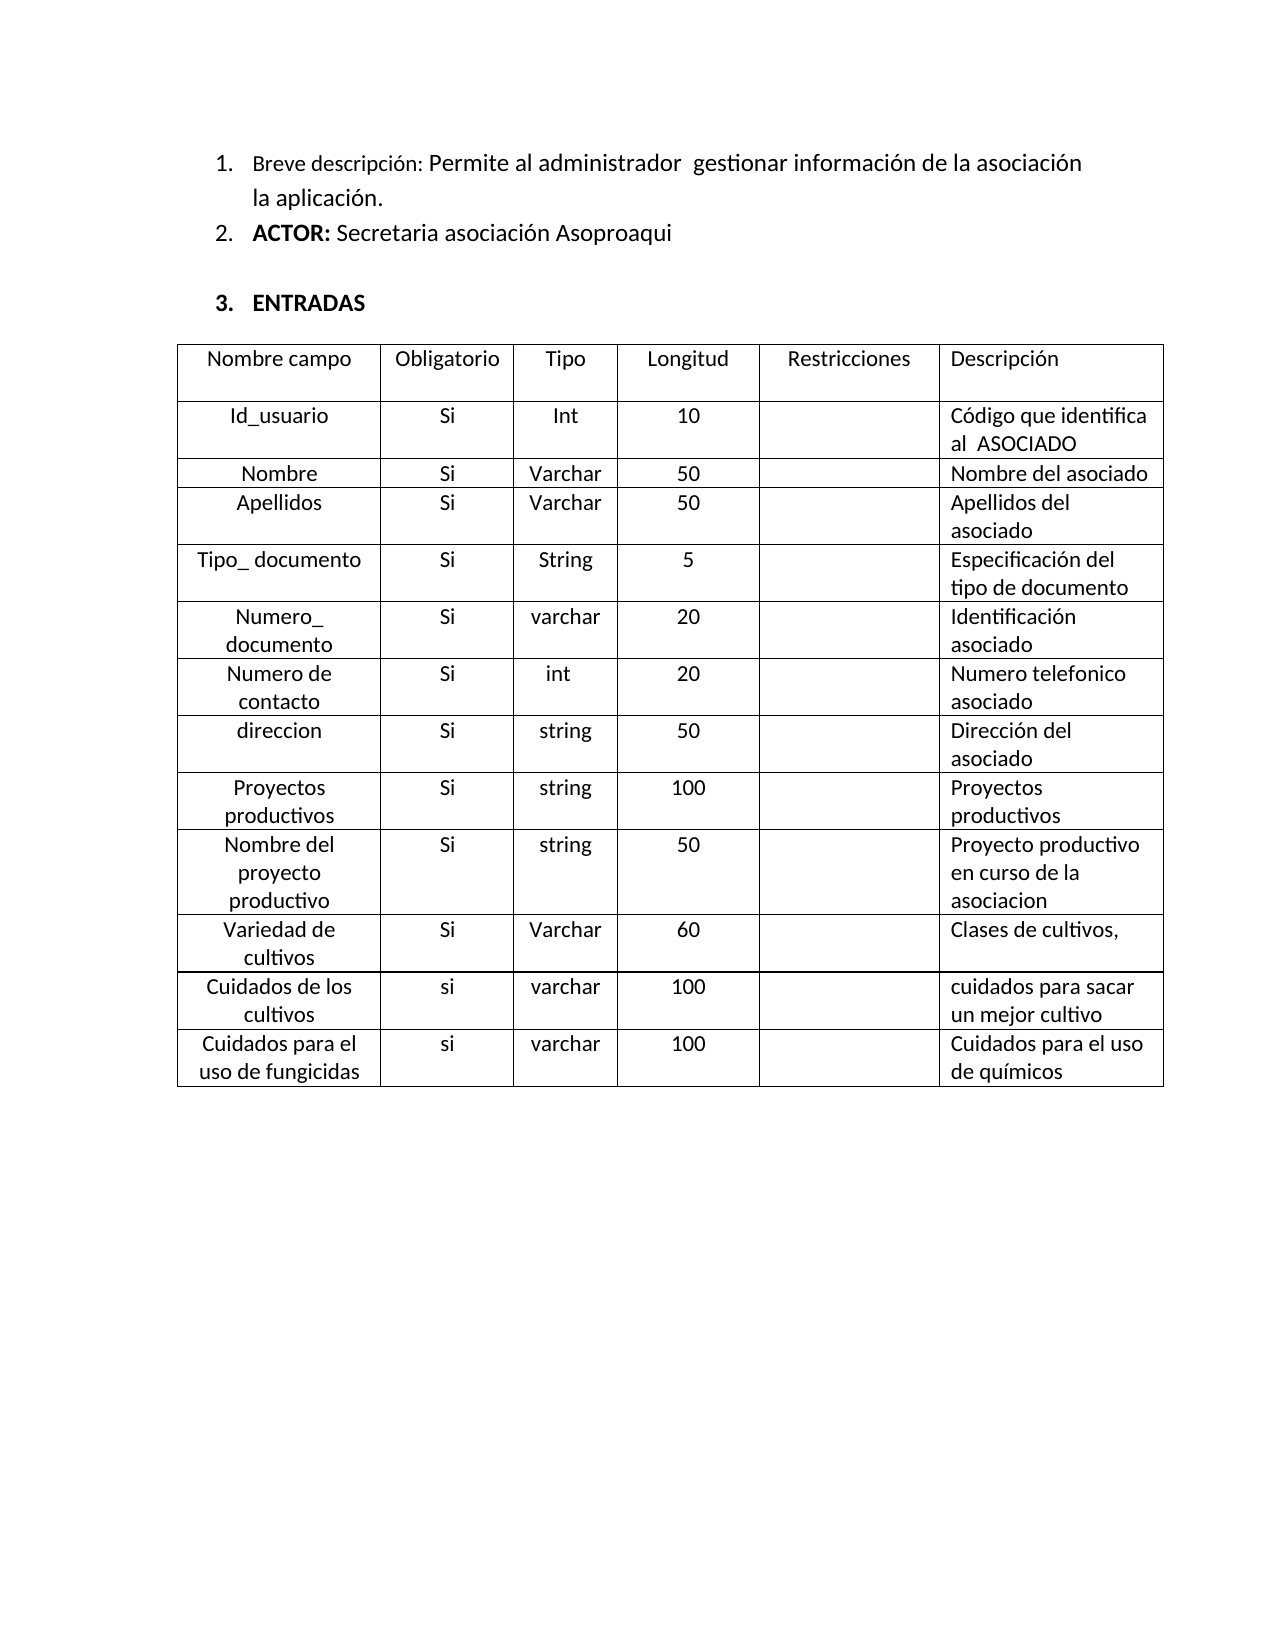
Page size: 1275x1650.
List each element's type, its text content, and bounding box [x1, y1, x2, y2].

table_cell Varchar [514, 488, 617, 544]
table_cell Numero de contacto [178, 659, 380, 715]
table_header Descripción [940, 345, 1163, 401]
table_cell string [514, 716, 617, 772]
table_cell 10 [618, 402, 759, 458]
table_cell 50 [618, 830, 759, 914]
table_header Obligatorio [381, 345, 513, 401]
table_cell int [514, 659, 617, 715]
table_cell Variedad de cultivos [178, 915, 380, 971]
table_cell varchar [514, 602, 617, 658]
table_cell Numero telefonico asociado [940, 659, 1163, 715]
list ACTOR: Secretaria asociación Asoproaqui [215, 218, 1098, 248]
table_cell 20 [618, 659, 759, 715]
table_cell [760, 830, 939, 914]
table_cell String [514, 545, 617, 601]
table_cell [760, 545, 939, 601]
table_cell [760, 488, 939, 544]
table_cell Id_usuario [178, 402, 380, 458]
table_cell varchar [514, 973, 617, 1028]
table_cell Identificación asociado [940, 602, 1163, 658]
table_cell Si [381, 602, 513, 658]
table_cell Si [381, 830, 513, 914]
table_cell Proyectos productivos [178, 773, 380, 829]
table_cell 50 [618, 459, 759, 487]
table_cell si [381, 1030, 513, 1086]
list Breve descripción: Permite al administrador gestionar información de la asociación la aplicación. [215, 148, 1098, 213]
table_cell Código que identifica al ASOCIADO [940, 402, 1163, 458]
table_cell [760, 602, 939, 658]
table_cell Varchar [514, 459, 617, 487]
table_cell 100 [618, 773, 759, 829]
table_cell 5 [618, 545, 759, 601]
table_cell [760, 402, 939, 458]
table_cell Si [381, 659, 513, 715]
table_cell Nombre del proyecto productivo [178, 830, 380, 914]
table_cell Si [381, 545, 513, 601]
table_cell Si [381, 402, 513, 458]
table_cell 50 [618, 716, 759, 772]
table_cell Int [514, 402, 617, 458]
table_cell Si [381, 915, 513, 971]
table_cell [760, 915, 939, 971]
table_cell 50 [618, 488, 759, 544]
table_cell string [514, 773, 617, 829]
table_cell 20 [618, 602, 759, 658]
table_cell Especificación del tipo de documento [940, 545, 1163, 601]
table_cell [760, 1030, 939, 1086]
table_cell Proyectos productivos [940, 773, 1163, 829]
table_cell Apellidos del asociado [940, 488, 1163, 544]
table_cell 100 [618, 1030, 759, 1086]
list ENTRADAS [215, 288, 1098, 318]
table_header Tipo [514, 345, 617, 401]
table_cell Proyecto productivo en curso de la asociacion [940, 830, 1163, 914]
table_cell Si [381, 716, 513, 772]
table_cell Dirección del asociado [940, 716, 1163, 772]
table_header Nombre campo [178, 345, 380, 401]
table_cell 100 [618, 973, 759, 1028]
table_cell Si [381, 459, 513, 487]
table_header Restricciones [760, 345, 939, 401]
table_cell [760, 716, 939, 772]
table_cell [760, 459, 939, 487]
table_cell cuidados para sacar un mejor cultivo [940, 973, 1163, 1028]
table_cell [760, 773, 939, 829]
table_cell Cuidados de los cultivos [178, 973, 380, 1028]
table_cell Cuidados para el uso de fungicidas [178, 1030, 380, 1086]
table_cell 60 [618, 915, 759, 971]
table_cell direccion [178, 716, 380, 772]
table_cell Nombre del asociado [940, 459, 1163, 487]
table_cell Varchar [514, 915, 617, 971]
table_cell Si [381, 773, 513, 829]
table_cell Si [381, 488, 513, 544]
table_cell string [514, 830, 617, 914]
table_cell Apellidos [178, 488, 380, 544]
table_cell [760, 973, 939, 1028]
table_cell varchar [514, 1030, 617, 1086]
table_cell Tipo_ documento [178, 545, 380, 601]
table_cell Numero_ documento [178, 602, 380, 658]
table_cell si [381, 973, 513, 1028]
table_cell Clases de cultivos, [940, 915, 1163, 971]
table_cell Cuidados para el uso de químicos [940, 1030, 1163, 1086]
table_cell [760, 659, 939, 715]
table_cell Nombre [178, 459, 380, 487]
table_header Longitud [618, 345, 759, 401]
